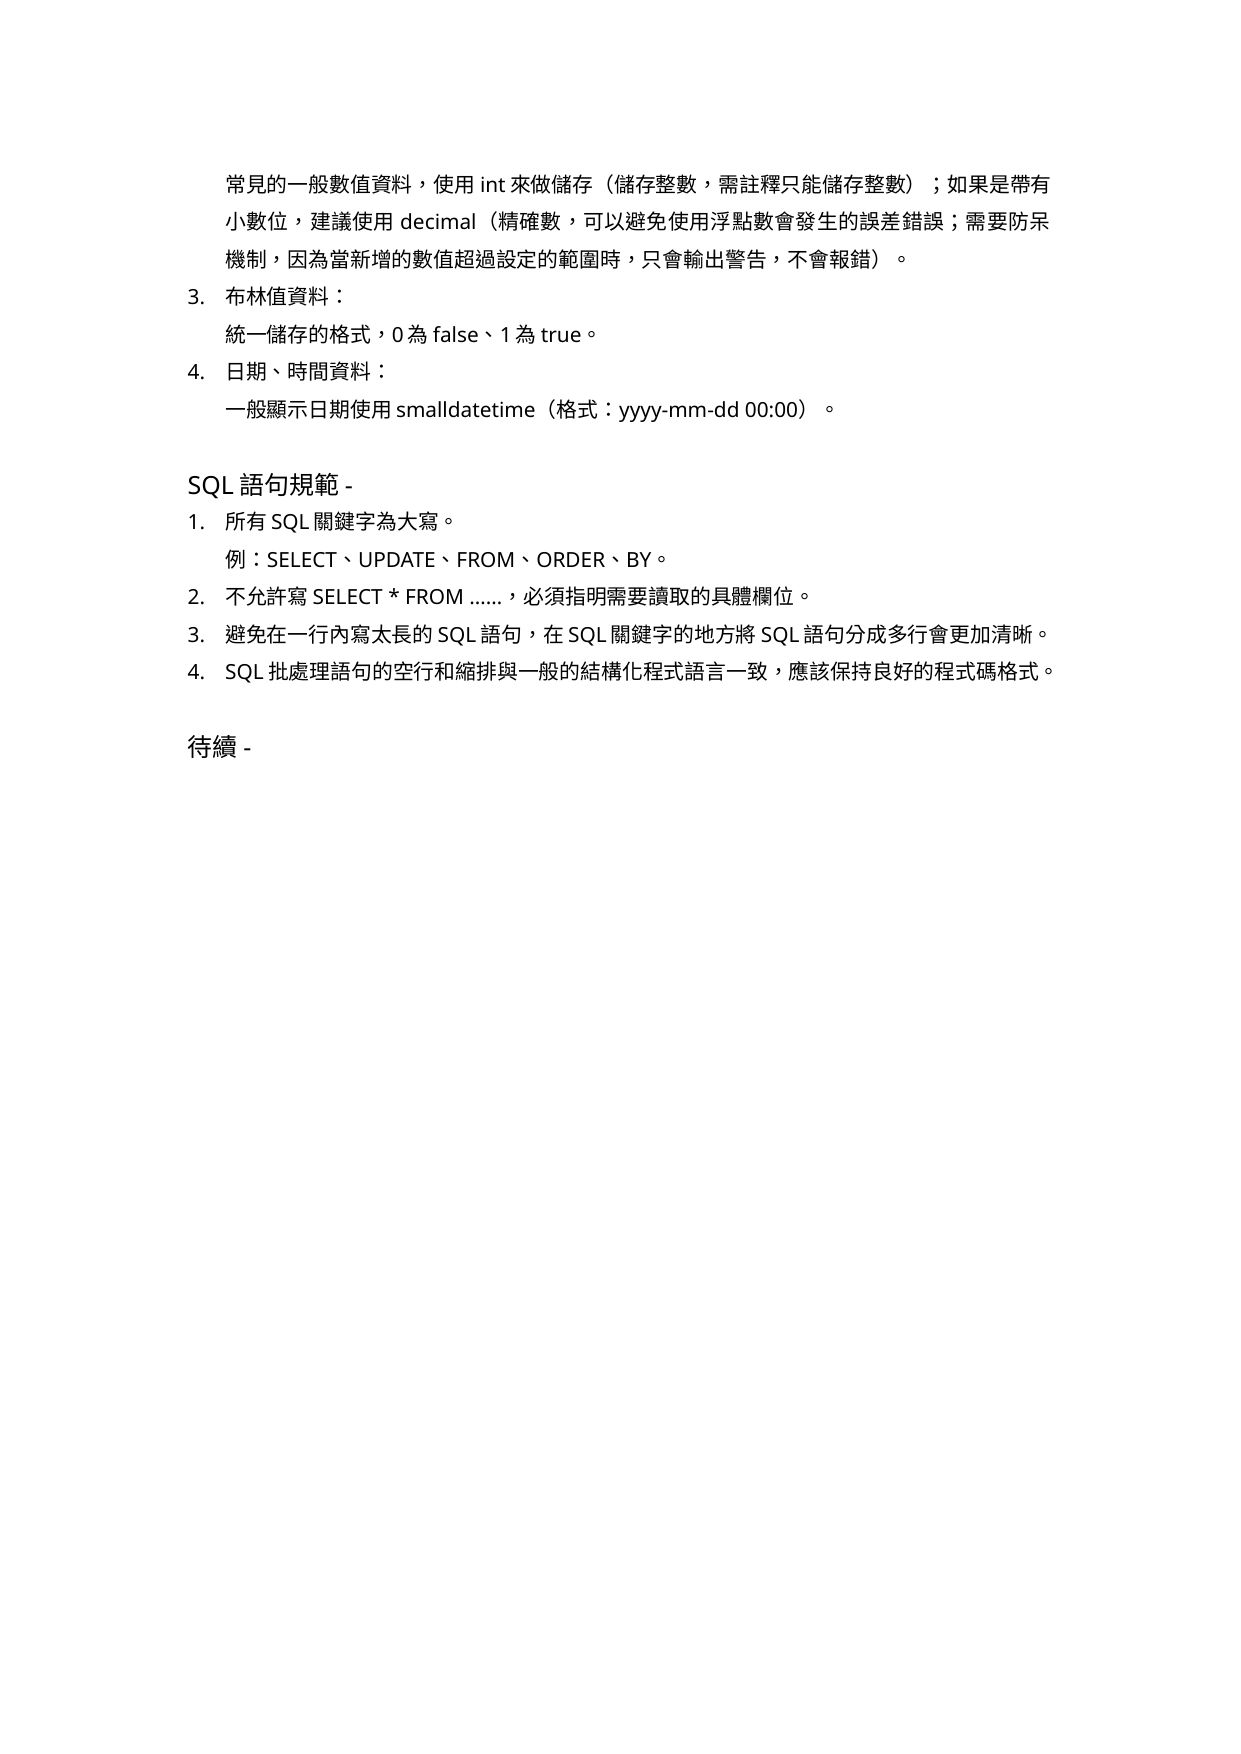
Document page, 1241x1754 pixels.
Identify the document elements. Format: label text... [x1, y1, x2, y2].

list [187, 164, 1053, 277]
list SQL批處理語句的空行和縮排與一般的結構化程式語言一致，應該保持良好的程式碼格式。 [187, 652, 1053, 689]
list 避免在一行內寫太長的SQL語句，在SQL關鍵字的地方將SQL語句分成多行會更加清晰。 [187, 614, 1053, 652]
list 布林值資料： 統一儲存的格式，0為false、1為true。 [187, 277, 1053, 352]
list 日期、時間資料： [187, 352, 1053, 389]
list 不允許寫SELECT * FROM ……，必須指明需要讀取的具體欄位。 [187, 577, 1053, 614]
list 一般顯示日期使用smalldatetime（格式：yyyy-mm-dd 00:00）。 [225, 389, 1053, 427]
text SQL語句規範 - [187, 464, 1053, 502]
list 所有SQL關鍵字為大寫。 例：SELECT、UPDATE、FROM、ORDER、BY。 [187, 502, 1053, 577]
text 待續 - [187, 727, 1053, 764]
